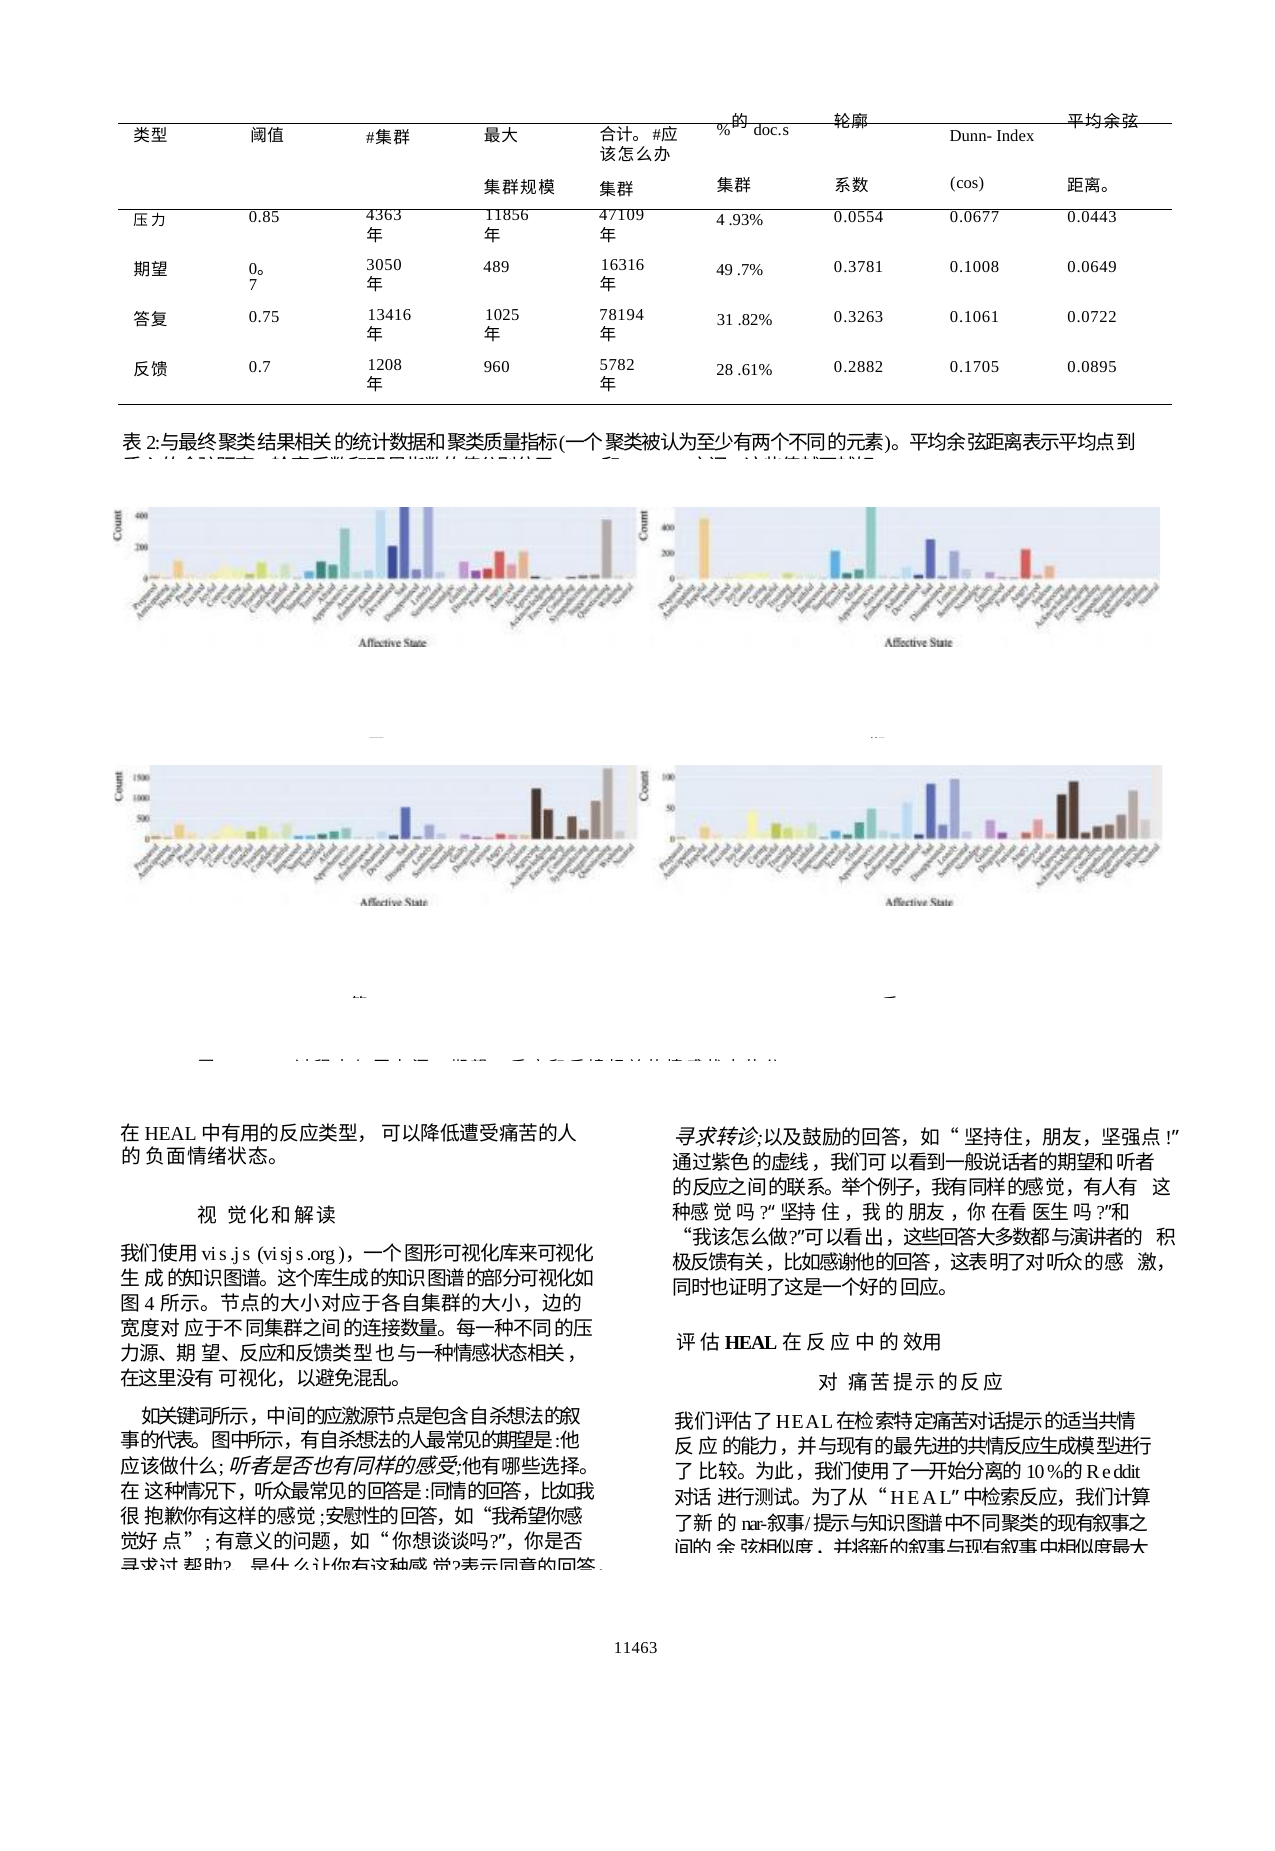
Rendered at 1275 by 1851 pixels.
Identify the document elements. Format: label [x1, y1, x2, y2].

picture [112, 507, 1161, 647]
picture [114, 765, 1163, 906]
